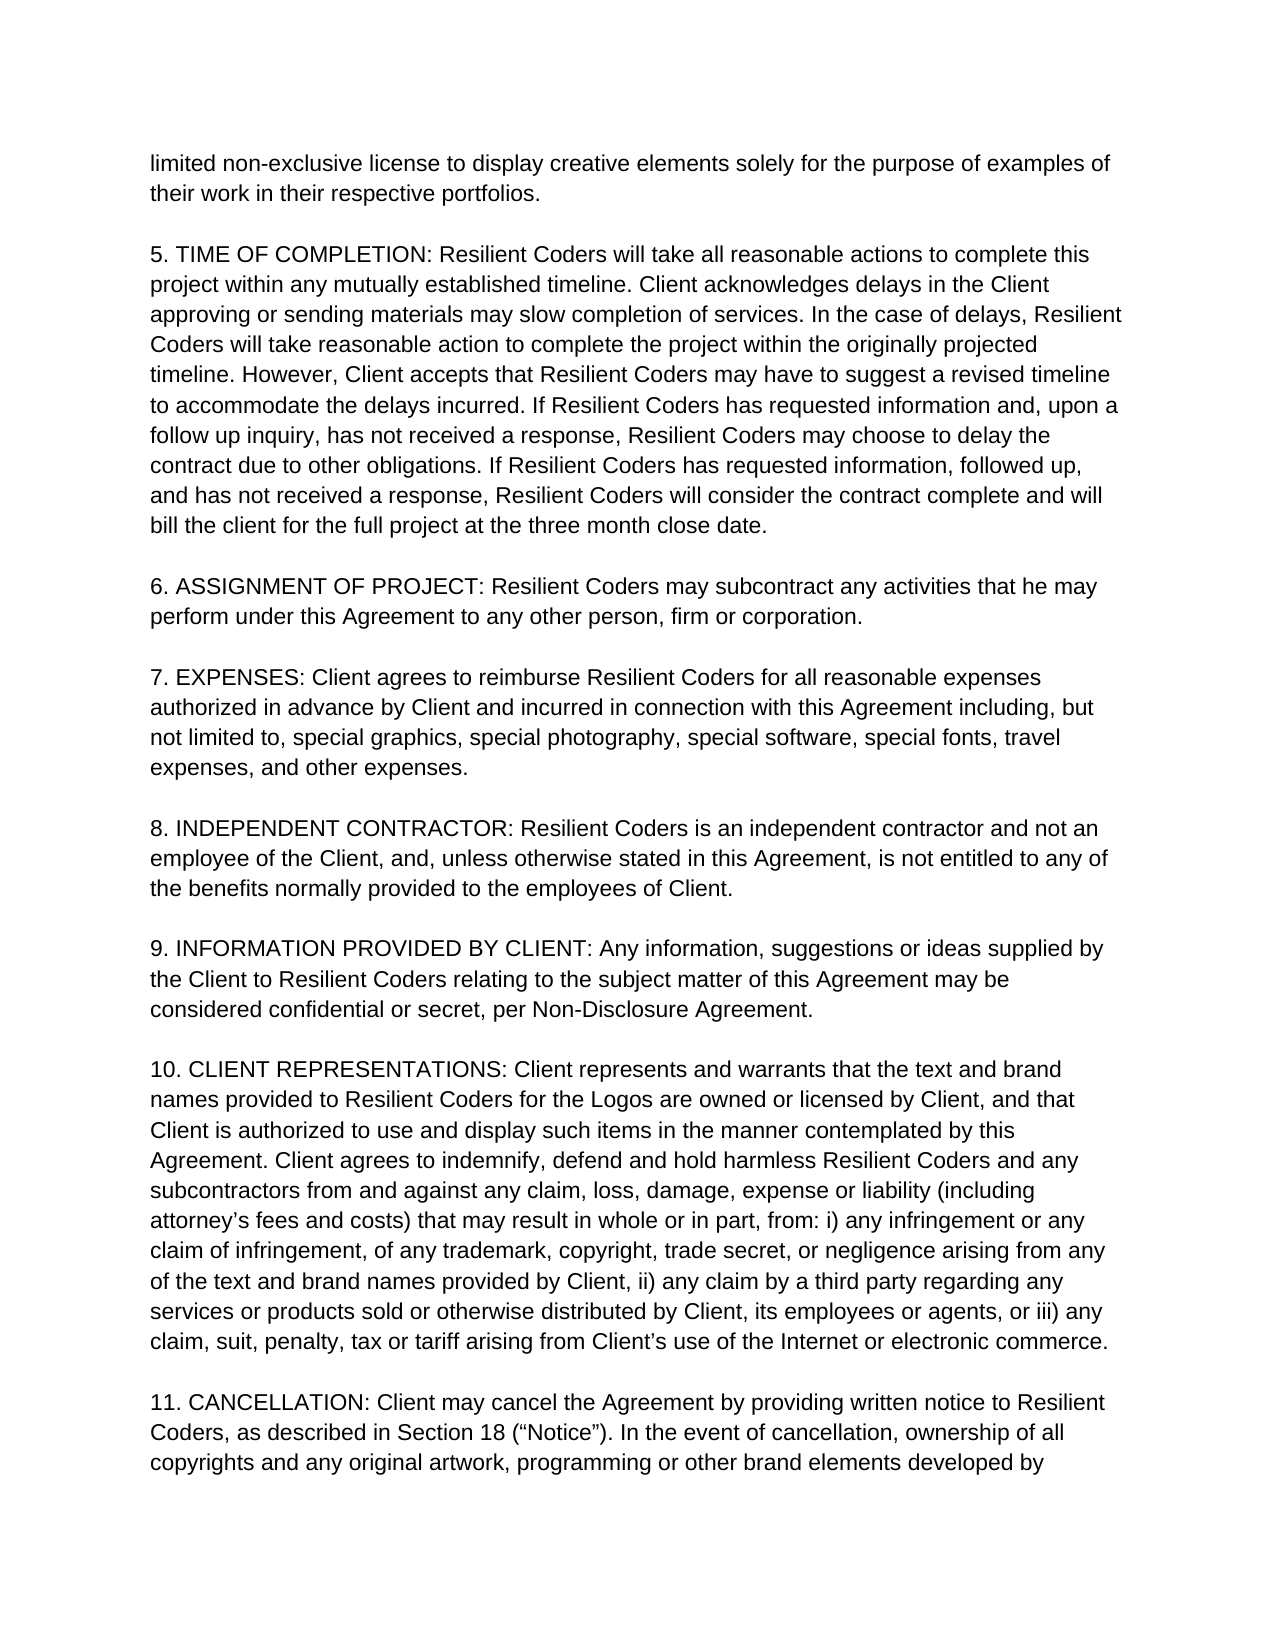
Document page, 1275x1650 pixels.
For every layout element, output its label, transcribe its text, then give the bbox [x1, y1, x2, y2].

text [150, 150, 1125, 207]
text 5. TIME OF COMPLETION: Resilient Coders will take all reasonable actions to complete this project within any mutually established timeline. Client acknowledges delays in the Client approving or sending materials may slow completion of services. In the case of delays, Resilient Coders will take reasonable action to complete the project within the originally projected timeline. However, Client accepts that Resilient Coders may have to suggest a revised timeline to accommodate the delays incurred. If Resilient Coders has requested information and, upon a follow up inquiry, has not received a response, Resilient Coders may choose to delay the contract due to other obligations. If Resilient Coders has requested information, followed up, and has not received a response, Resilient Coders will consider the contract complete and will bill the client for the full project at the three month close date. [150, 241, 1125, 539]
text 7. EXPENSES: Client agrees to reimburse Resilient Coders for all reasonable expenses authorized in advance by Client and incurred in connection with this Agreement including, but not limited to, special graphics, special photography, special software, special fonts, travel expenses, and other expenses. [150, 663, 1125, 781]
text 10. CLIENT REPRESENTATIONS: Client represents and warrants that the text and brand names provided to Resilient Coders for the Logos are owned or licensed by Client, and that Client is authorized to use and display such items in the manner contemplated by this Agreement. Client agrees to indemnify, defend and hold harmless Resilient Coders and any subcontractors from and against any claim, loss, damage, expense or liability (including attorney’s fees and costs) that may result in whole or in part, from: i) any infringement or any claim of infringement, of any trademark, copyright, trade secret, or negligence arising from any of the text and brand names provided by Client, ii) any claim by a third party regarding any services or products sold or otherwise distributed by Client, its employees or agents, or iii) any claim, suit, penalty, tax or tariff arising from Client’s use of the Internet or electronic commerce. [150, 1056, 1125, 1354]
text 6. ASSIGNMENT OF PROJECT: Resilient Coders may subcontract any activities that he may perform under this Agreement to any other person, firm or corporation. [150, 573, 1125, 629]
text 9. INFORMATION PROVIDED BY CLIENT: Any information, suggestions or ideas supplied by the Client to Resilient Coders relating to the subject matter of this Agreement may be considered confidential or secret, per Non-Disclosure Agreement. [150, 935, 1125, 1022]
text 8. INDEPENDENT CONTRACTOR: Resilient Coders is an independent contractor and not an employee of the Client, and, unless otherwise stated in this Agreement, is not entitled to any of the benefits normally provided to the employees of Client. [150, 814, 1125, 901]
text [150, 1388, 1125, 1475]
